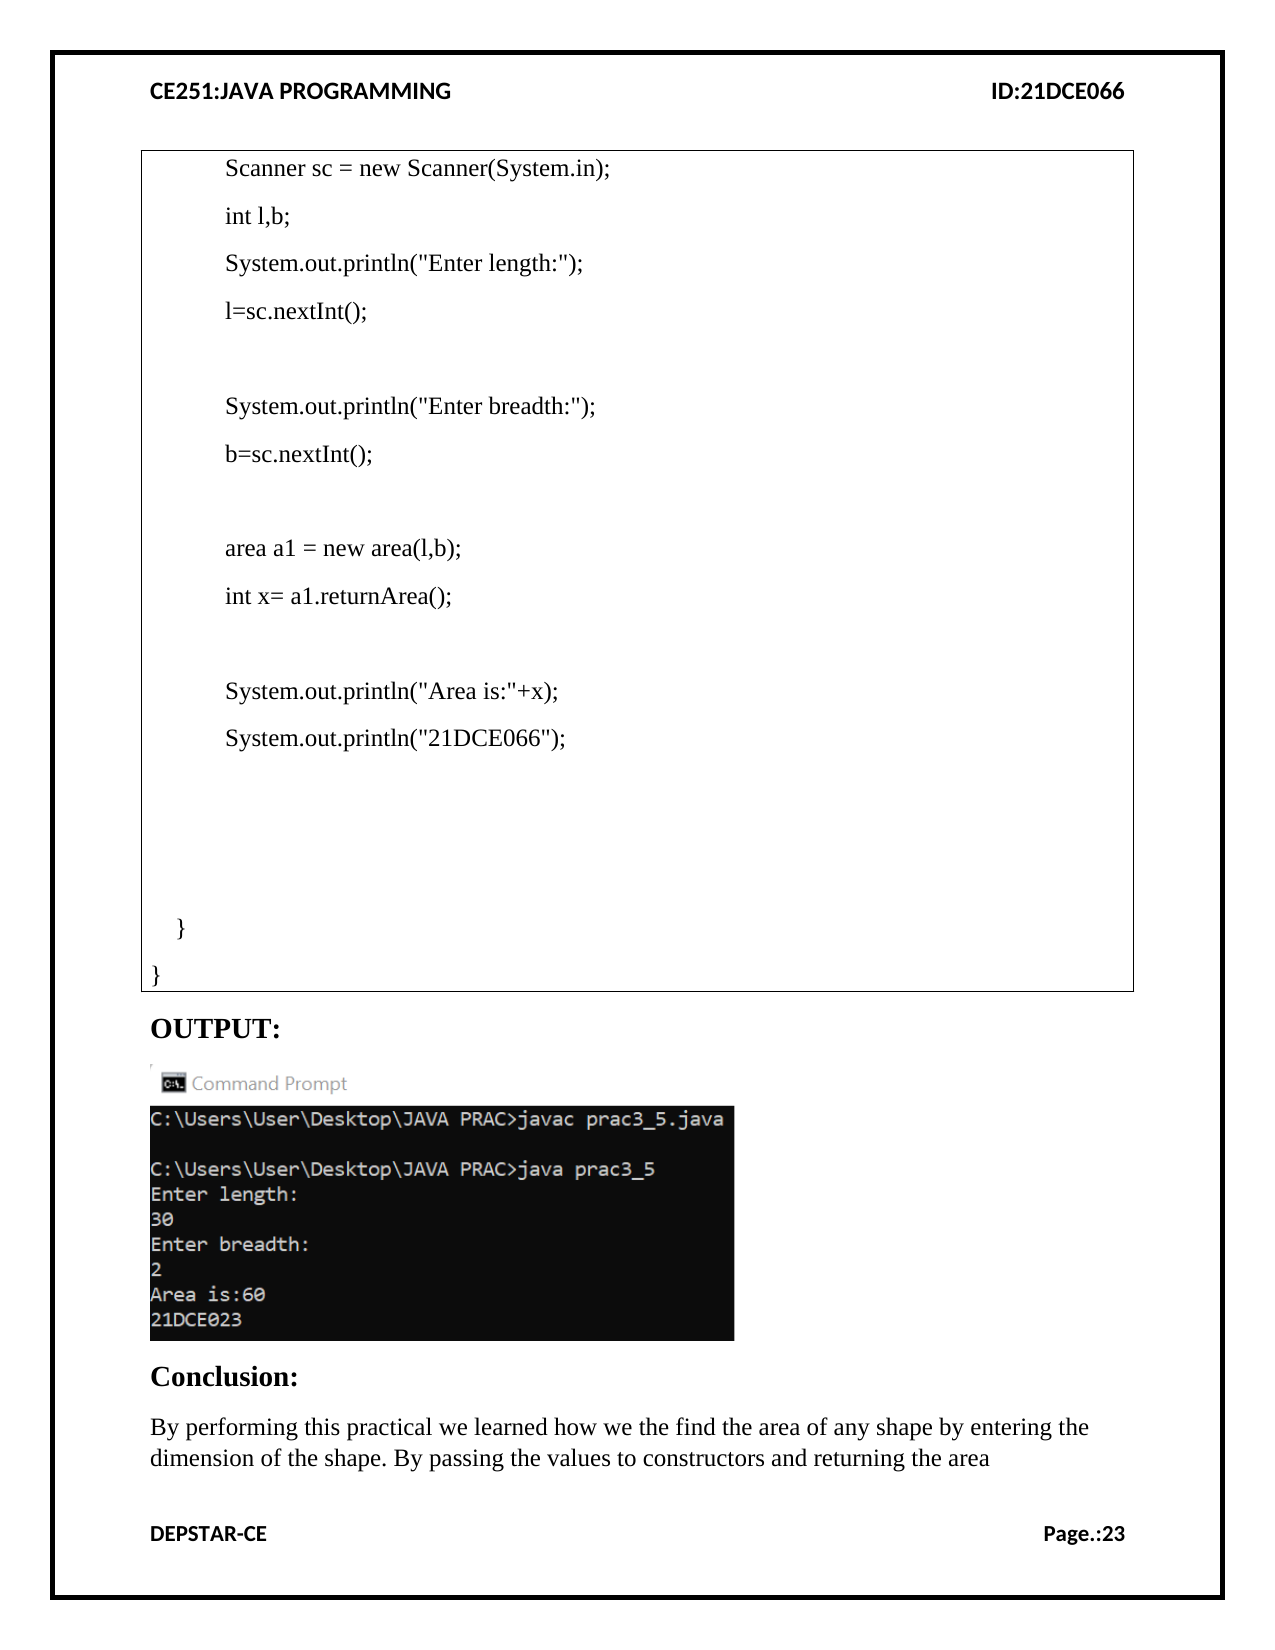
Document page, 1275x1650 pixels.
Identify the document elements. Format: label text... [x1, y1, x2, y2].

text int x= a1.returnArea(); [142, 578, 1133, 610]
text } [142, 910, 1133, 942]
text OUTPUT: [150, 1011, 1125, 1045]
text System.out.println("Enter breadth:"); [142, 388, 1133, 420]
text Conclusion: [150, 1359, 1125, 1393]
text System.out.println("Area is:"+x); [142, 673, 1133, 704]
text System.out.println("Enter length:"); [142, 245, 1133, 277]
text area a1 = new area(l,b); [142, 530, 1133, 562]
text Scanner sc = new Scanner(System.in); [142, 151, 1133, 182]
text int l,b; [142, 198, 1133, 229]
text By performing this practical we learned how we the find the area of any shape by entering the dimension of the shape. By passing the values to constructors and returning the area [150, 1412, 1125, 1472]
picture [150, 1064, 735, 1341]
text l=sc.nextInt(); [142, 293, 1133, 325]
text } [142, 957, 1133, 991]
text b=sc.nextInt(); [142, 436, 1133, 467]
text System.out.println("21DCE066"); [142, 720, 1133, 752]
